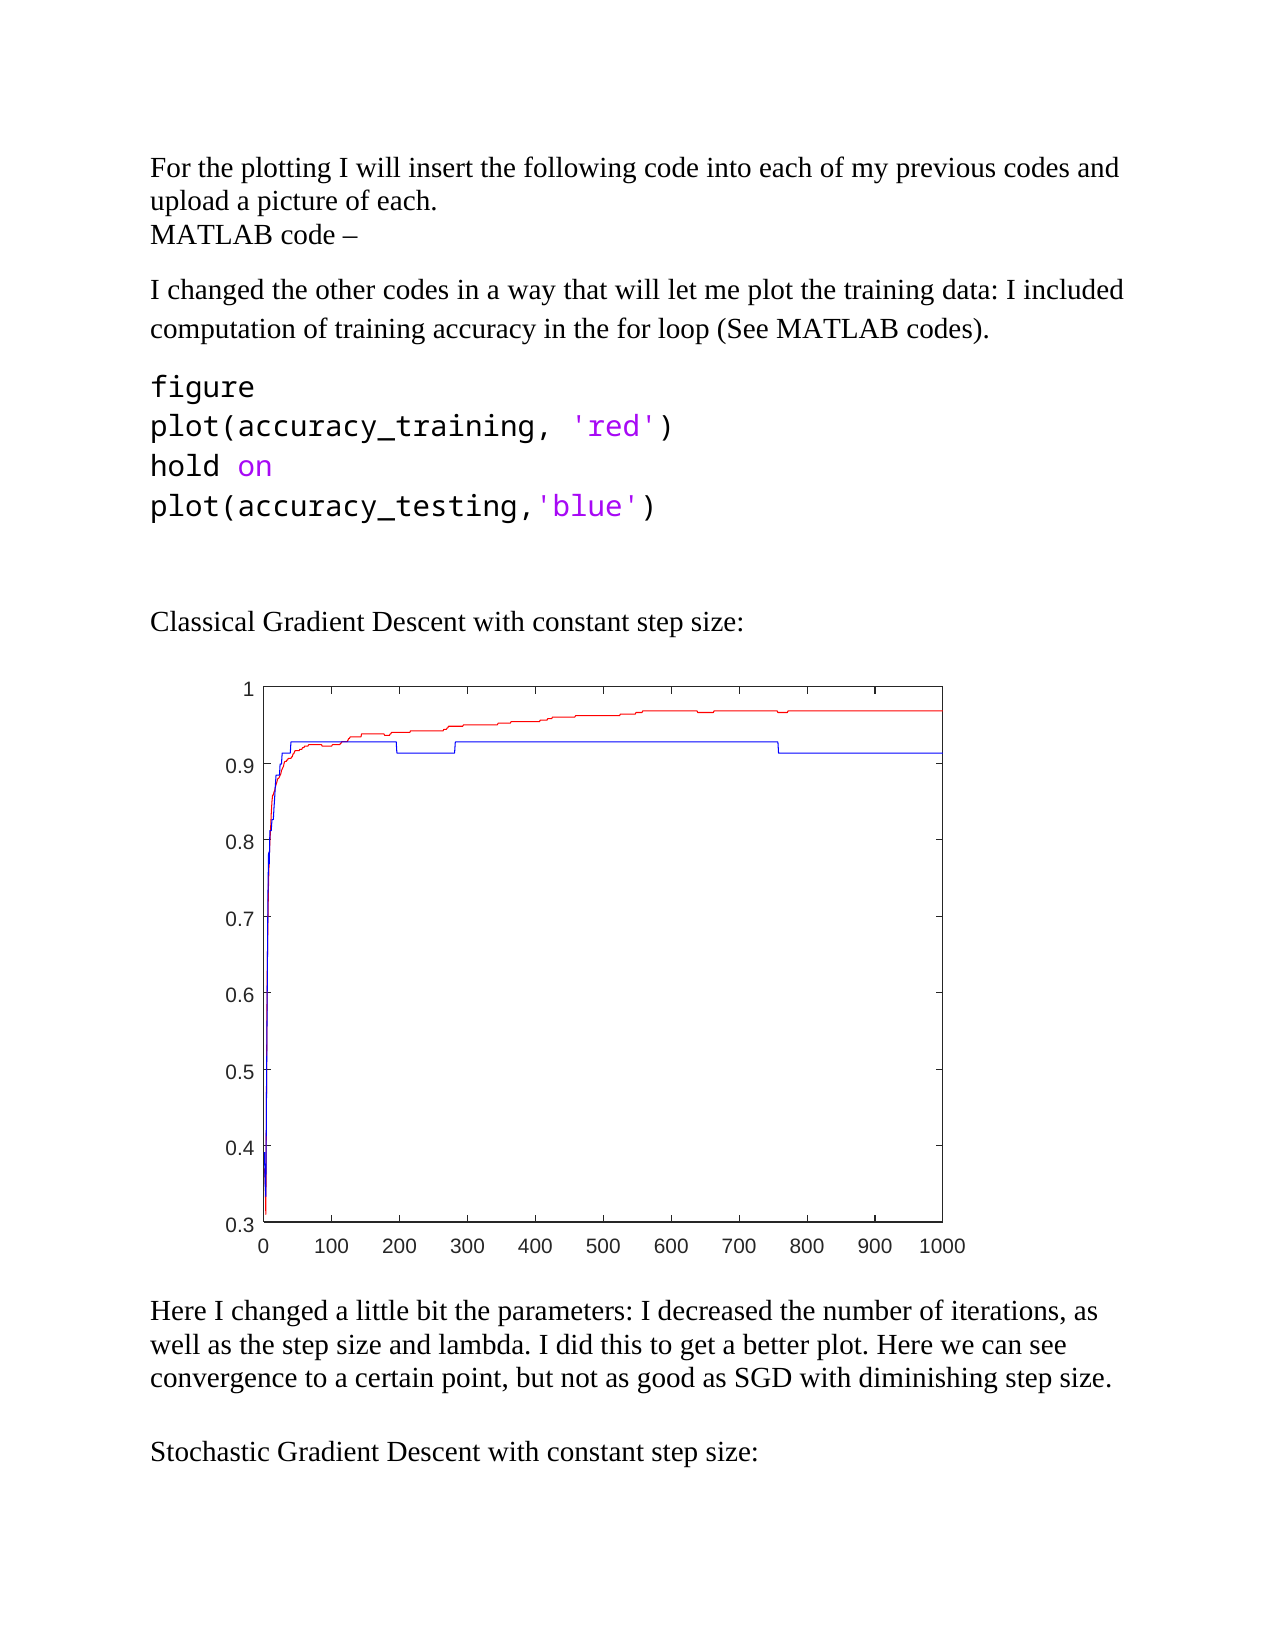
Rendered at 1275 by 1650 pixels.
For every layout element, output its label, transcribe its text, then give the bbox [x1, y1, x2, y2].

text Classical Gradient Descent with constant step size: [150, 604, 1125, 638]
text For the plotting I will insert the following code into each of my previous codes and upload a picture of each. [150, 150, 1125, 217]
text Here I changed a little bit the parameters: I decreased the number of iterations, as well as the step size and lambda. I did this to get a better plot. Here we can see convergence to a certain point, but not as good as SGD with diminishing step size. [150, 1293, 1125, 1394]
text plot(accuracy_testing,'blue') [150, 485, 1125, 525]
text hold on [150, 445, 1125, 485]
text MATLAB code – [150, 217, 1125, 251]
text I changed the other codes in a way that will let me plot the training data: I included computation of training accuracy in the for loop (See MATLAB codes). [150, 272, 1125, 344]
text plot(accuracy_training, 'red') [150, 406, 1125, 445]
text Stochastic Gradient Descent with constant step size: [150, 1434, 1125, 1467]
text figure [150, 366, 1125, 406]
